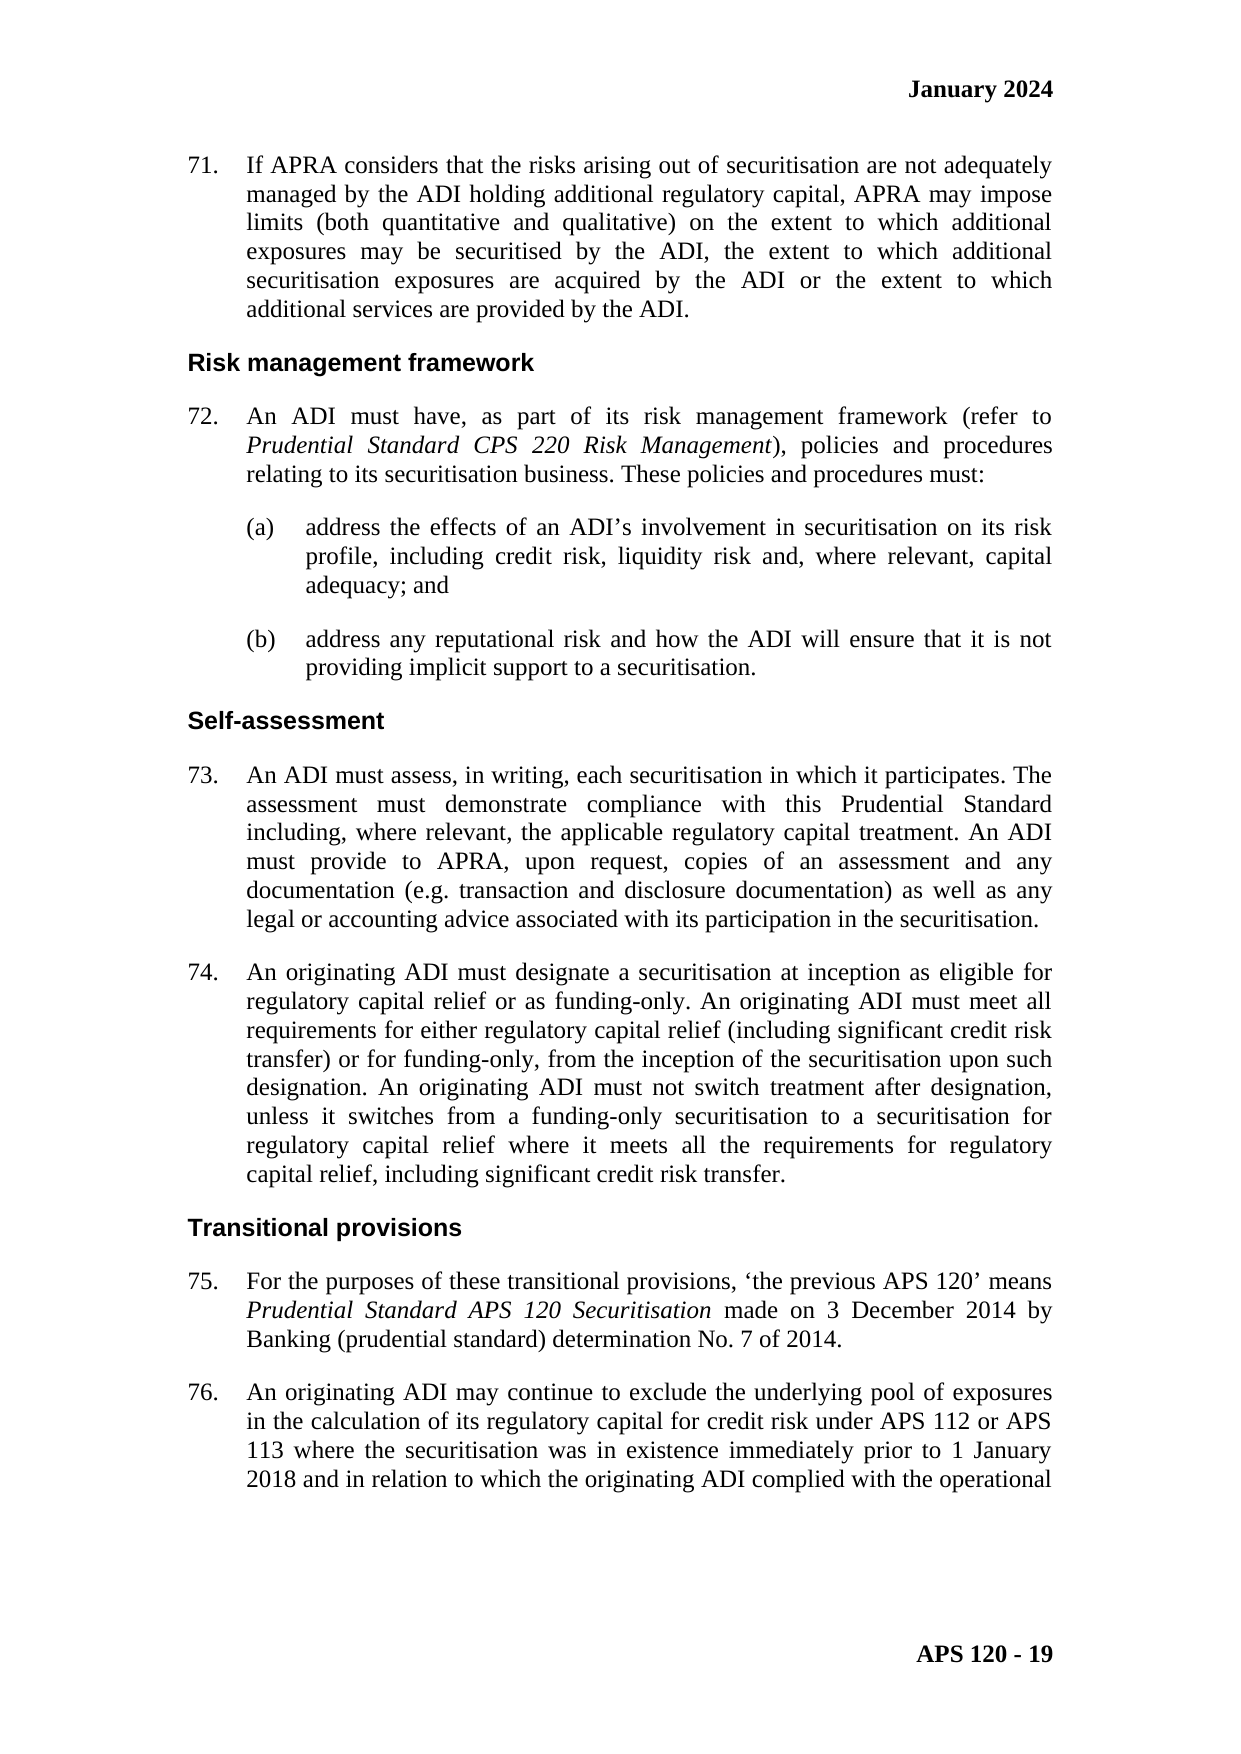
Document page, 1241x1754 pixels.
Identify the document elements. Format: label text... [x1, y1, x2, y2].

text If APRA considers that the risks arising out of securitisation are not adequately managed by the ADI holding additional regulatory capital, APRA may impose limits (both quantitative and qualitative) on the extent to which additional exposures may be securitised by the ADI, the extent to which additional securitisation exposures are acquired by the ADI or the extent to which additional services are provided by the ADI. [187, 150, 1053, 322]
subtitle Self-assessment [187, 706, 1053, 735]
text An originating ADI must designate a securitisation at inception as eligible for regulatory capital relief or as funding-only. An originating ADI must meet all requirements for either regulatory capital relief (including significant credit risk transfer) or for funding-only, from the inception of the securitisation upon such designation. An originating ADI must not switch treatment after designation, unless it switches from a funding-only securitisation to a securitisation for regulatory capital relief where it meets all the requirements for regulatory capital relief, including significant credit risk transfer. [187, 957, 1053, 1187]
text An ADI must have, as part of its risk management framework (refer to Prudential Standard CPS 220 Risk Management), policies and procedures relating to its securitisation business. These policies and procedures must: [187, 401, 1053, 487]
subtitle Risk management framework [187, 347, 1053, 376]
text For the purposes of these transitional provisions, ‘the previous APS 120’ means Prudential Standard APS 120 Securitisation made on 3 December 2014 by Banking (prudential standard) determination No. 7 of 2014. [187, 1266, 1053, 1352]
subtitle Transitional provisions [187, 1212, 1053, 1241]
text An ADI must assess, in writing, each securitisation in which it participates. The assessment must demonstrate compliance with this Prudential Standard including, where relevant, the applicable regulatory capital treatment. An ADI must provide to APRA, upon request, copies of an assessment and any documentation (e.g. transaction and disclosure documentation) as well as any legal or accounting advice associated with its participation in the securitisation. [187, 760, 1053, 932]
text address any reputational risk and how the ADI will ensure that it is not providing implicit support to a securitisation. [246, 624, 1053, 681]
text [187, 1377, 1053, 1492]
text address the effects of an ADI’s involvement in securitisation on its risk profile, including credit risk, liquidity risk and, where relevant, capital adequacy; and [246, 512, 1053, 599]
